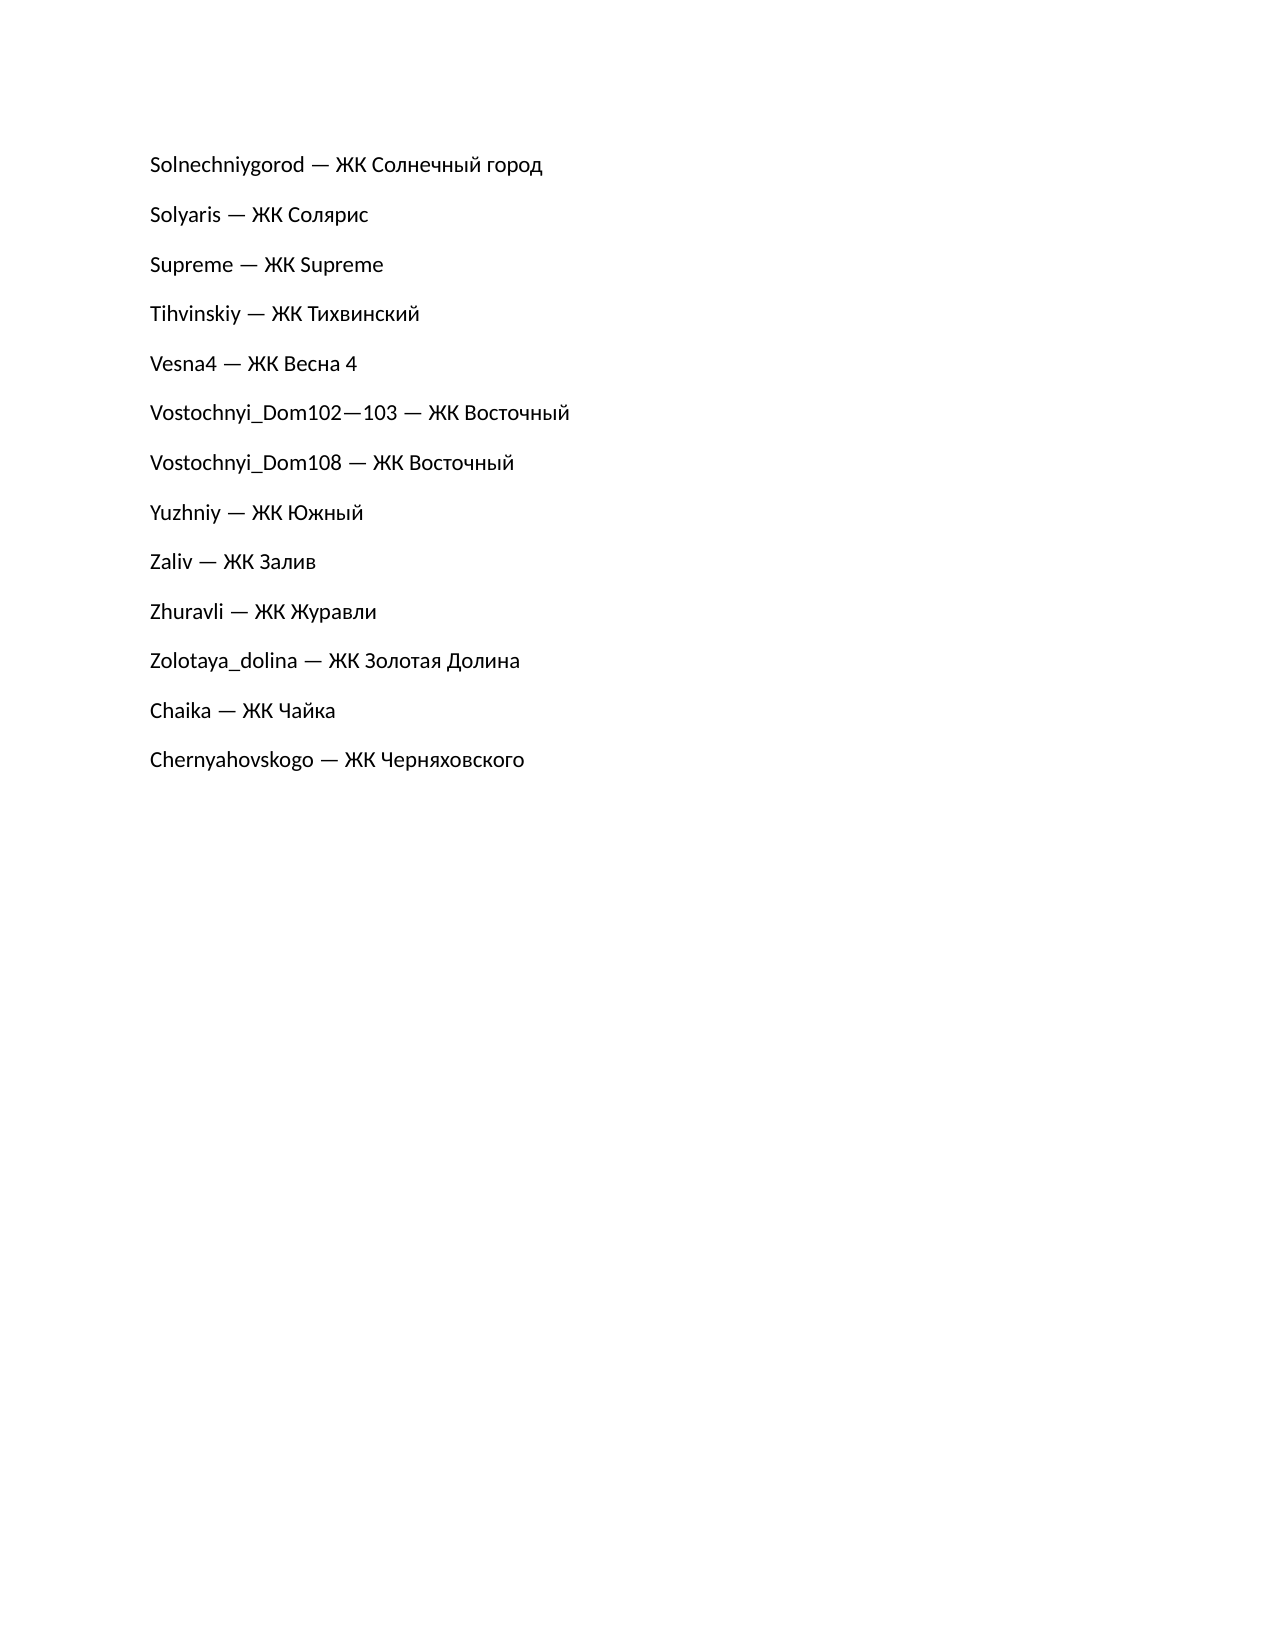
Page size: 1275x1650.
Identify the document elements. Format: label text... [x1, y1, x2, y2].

text Zhuravli — ЖК Журавли [150, 596, 1125, 625]
text Yuzhniy — ЖК Южный [150, 497, 1125, 526]
text Solyaris — ЖК Солярис [150, 199, 1125, 228]
text Vostochnyi_Dom108 — ЖК Восточный [150, 447, 1125, 476]
text Сhaika — ЖК Чайка [150, 695, 1125, 724]
text Solnechniygorod — ЖК Солнечный город [150, 150, 1125, 179]
text Сhernyahovskogo — ЖК Черняховского [150, 745, 1125, 774]
text Vesna4 — ЖК Весна 4 [150, 348, 1125, 377]
text Zolotaya_dolina — ЖК Золотая Долина [150, 646, 1125, 674]
text Vostochnyi_Dom102—103 — ЖК Восточный [150, 398, 1125, 427]
text Zaliv — ЖК Залив [150, 547, 1125, 575]
text Tihvinskiy — ЖК Тихвинский [150, 299, 1125, 327]
text Supreme — ЖК Supreme [150, 249, 1125, 278]
